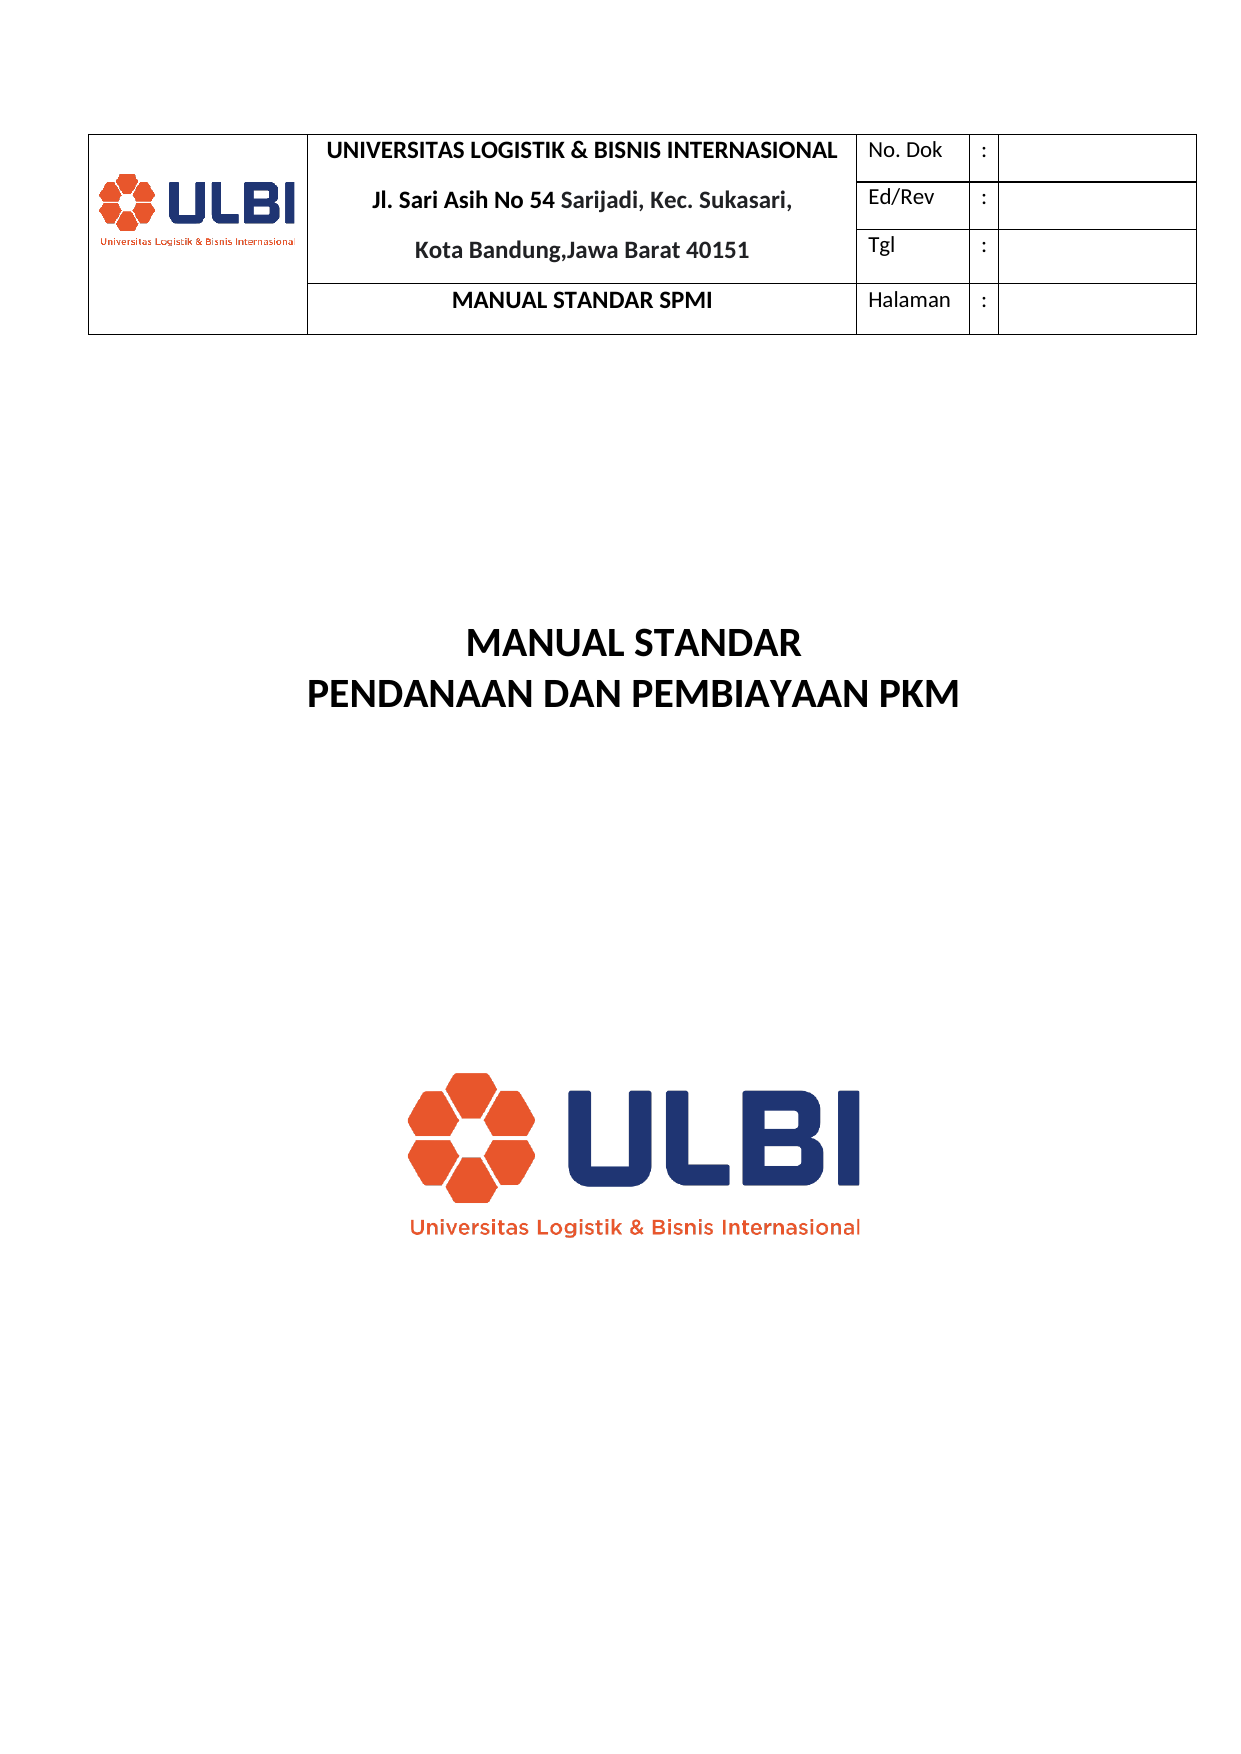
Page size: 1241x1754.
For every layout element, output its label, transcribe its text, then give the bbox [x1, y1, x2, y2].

text PENDANAAN DAN PEMBIAYAAN PKM [177, 667, 1090, 717]
table_cell : [970, 230, 998, 283]
table_cell [999, 183, 1196, 229]
table_header No. Dok [857, 135, 969, 181]
picture [407, 1073, 860, 1238]
table_header : [970, 135, 998, 181]
table_cell Halaman [857, 284, 969, 333]
picture [99, 174, 295, 246]
text MANUAL STANDAR [177, 616, 1090, 667]
table_cell Ed/Rev [857, 183, 969, 229]
table_cell [999, 284, 1196, 333]
table_cell : [970, 284, 998, 333]
table_header UNIVERSITAS LOGISTIK & BISNIS INTERNASIONAL Jl. Sari Asih No 54 Sarijadi, Kec. Sukasari, Kota Bandung,Jawa Barat 40151 [308, 135, 856, 283]
table_cell Tgl [857, 230, 969, 283]
table_cell [999, 230, 1196, 283]
table_cell : [970, 183, 998, 229]
table_header [999, 135, 1196, 181]
table_cell MANUAL STANDAR SPMI [308, 284, 856, 333]
table_header [89, 135, 307, 333]
